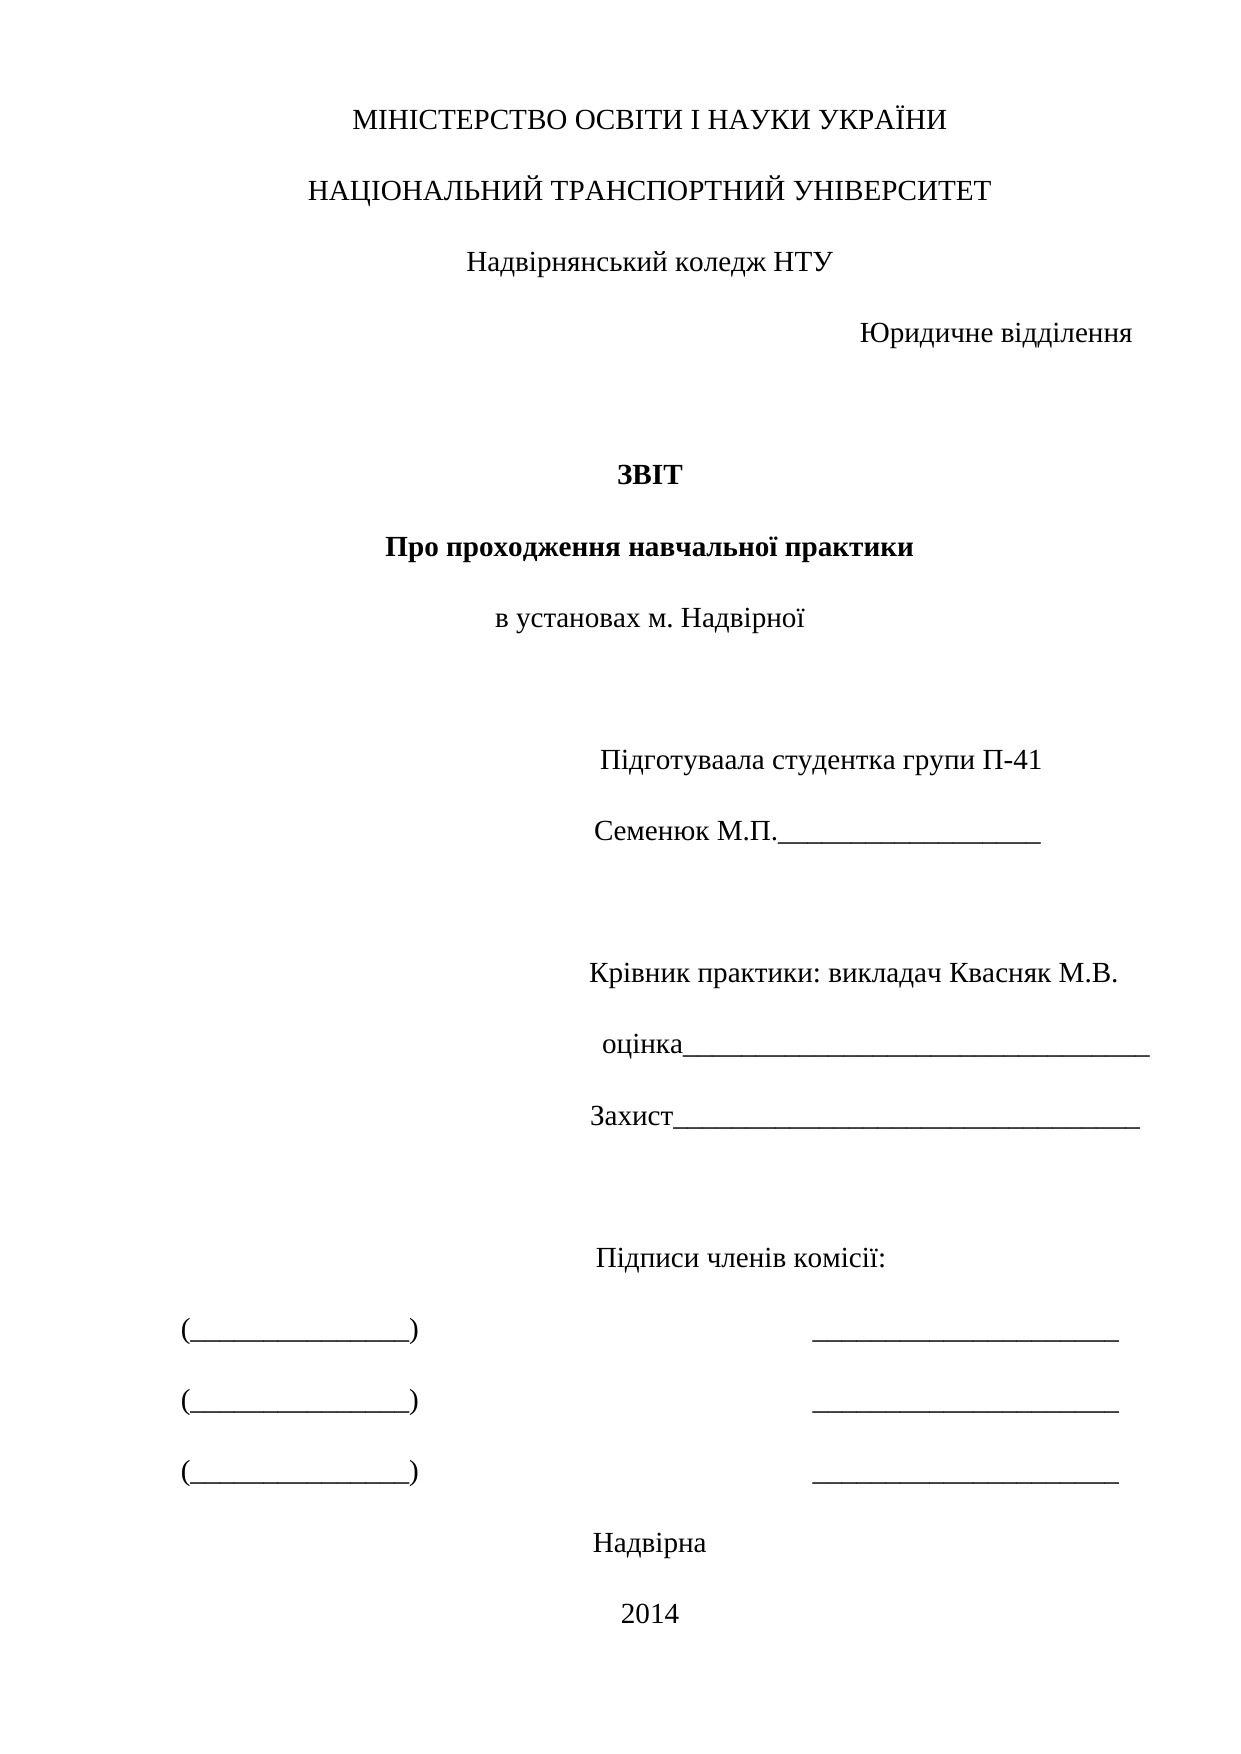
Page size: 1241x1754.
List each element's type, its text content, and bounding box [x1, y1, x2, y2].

text Крівник практики: викладач Квасняк М.В. [148, 956, 1152, 989]
text ЗВІТ [148, 457, 1152, 491]
text 2014 [148, 1596, 1152, 1629]
text (_______________) _____________________ [148, 1311, 1152, 1345]
text Підписи членів комісії: [148, 1240, 1152, 1274]
text НАЦІОНАЛЬНИЙ ТРАНСПОРТНИЙ УНІВЕРСИТЕТ [148, 173, 1152, 206]
text Про проходження навчальної практики [148, 529, 1152, 562]
text Захист________________________________ [148, 1098, 1152, 1131]
text (_______________) _____________________ [148, 1453, 1152, 1487]
text МІНІСТЕРСТВО ОСВІТИ І НАУКИ УКРАЇНИ [148, 102, 1152, 135]
text оцінка________________________________ [148, 1027, 1152, 1060]
text Юридичне відділення [148, 315, 1152, 349]
text в установах м. Надвірної [148, 600, 1152, 633]
text Семенюк М.П.__________________ [148, 813, 1152, 847]
text Надвірнянський коледж НТУ [148, 244, 1152, 278]
text Підготуваала студентка групи П-41 [148, 742, 1152, 776]
text (_______________) _____________________ [148, 1382, 1152, 1416]
text Надвірна [148, 1525, 1152, 1558]
